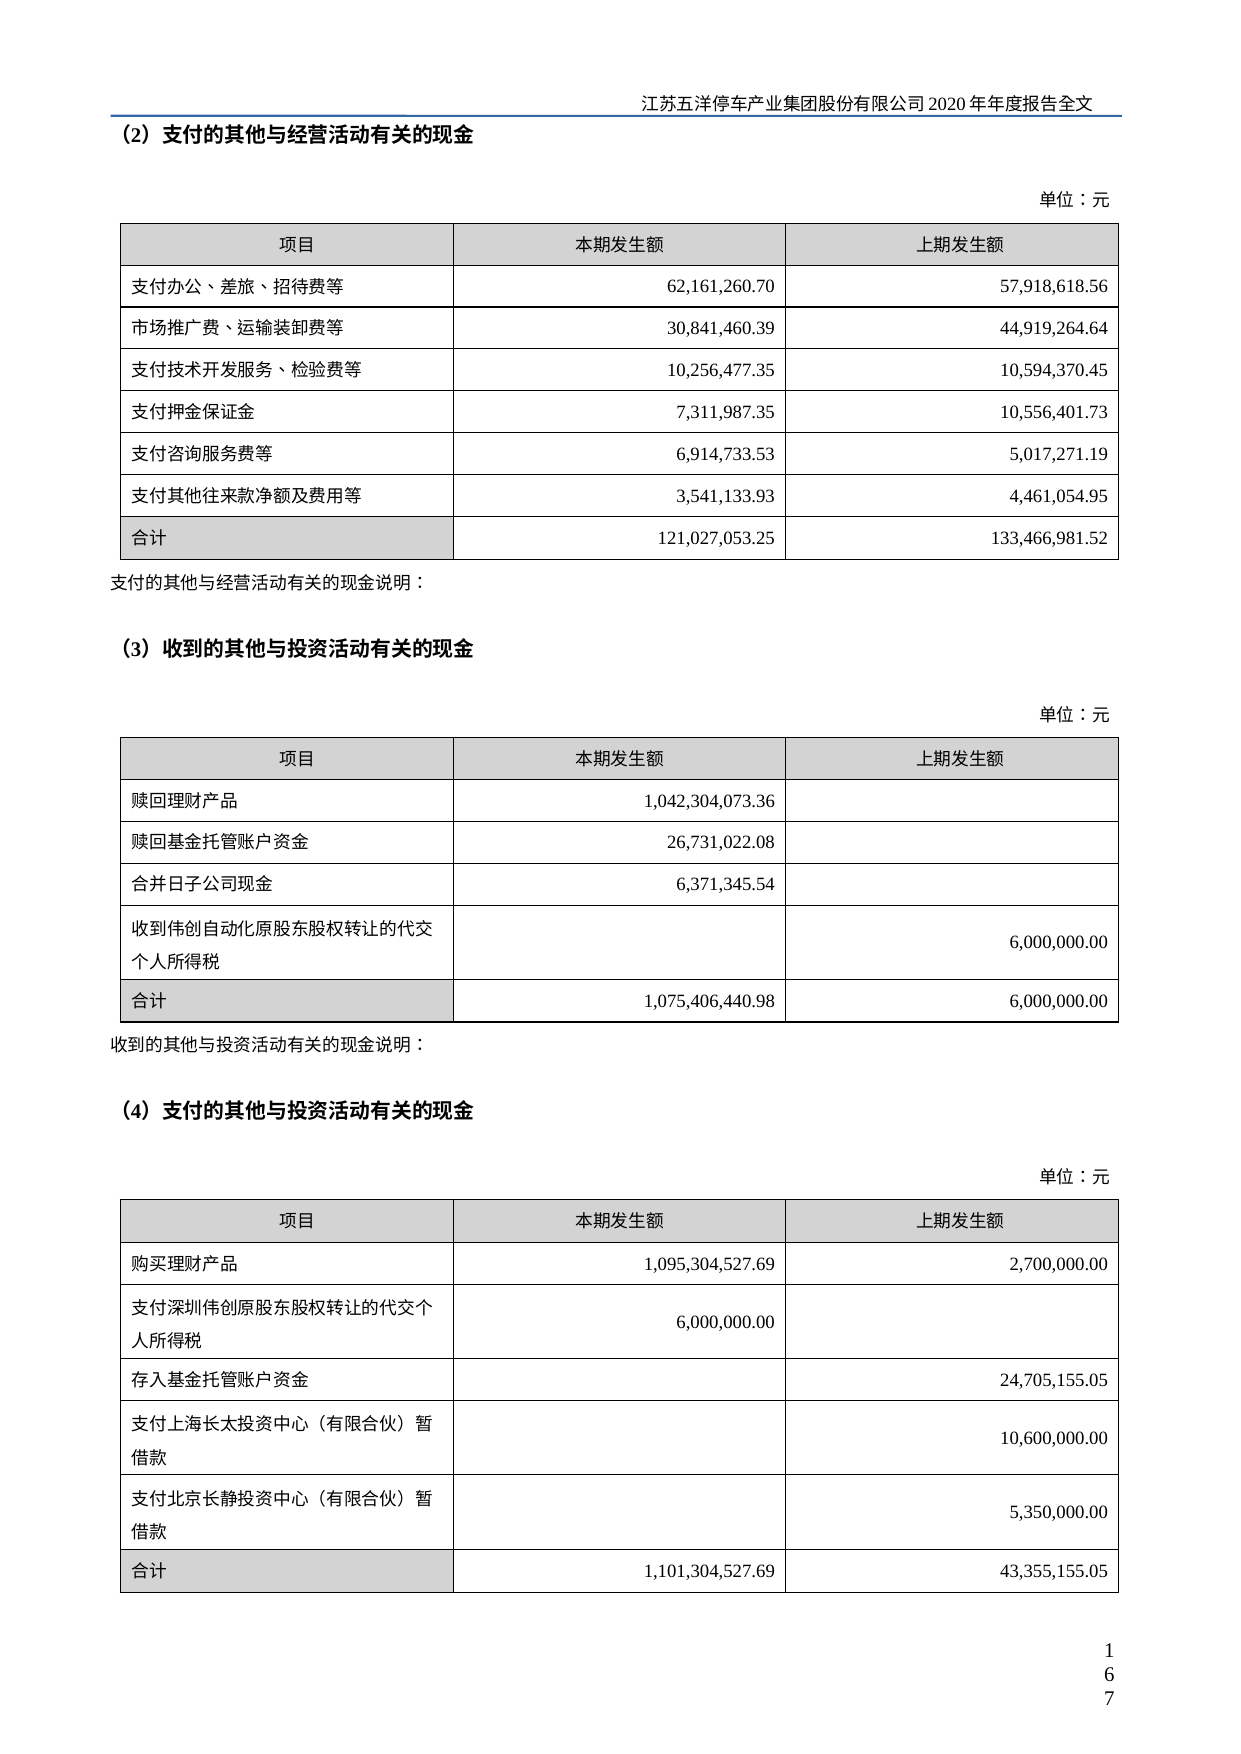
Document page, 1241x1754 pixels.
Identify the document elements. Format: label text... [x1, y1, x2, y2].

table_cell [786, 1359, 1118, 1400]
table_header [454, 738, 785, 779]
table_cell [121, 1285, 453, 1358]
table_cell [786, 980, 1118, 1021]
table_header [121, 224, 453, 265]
text 支付的其他与经营活动有关的现金说明： [110, 570, 1129, 594]
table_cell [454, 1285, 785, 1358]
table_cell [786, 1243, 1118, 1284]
text 单位：元 [1039, 188, 1129, 212]
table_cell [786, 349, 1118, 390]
text （4）支付的其他与投资活动有关的现金 [110, 1097, 1129, 1125]
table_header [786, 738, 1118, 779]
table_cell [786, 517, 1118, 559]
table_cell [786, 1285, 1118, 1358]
text （3）收到的其他与投资活动有关的现金 [110, 634, 1129, 662]
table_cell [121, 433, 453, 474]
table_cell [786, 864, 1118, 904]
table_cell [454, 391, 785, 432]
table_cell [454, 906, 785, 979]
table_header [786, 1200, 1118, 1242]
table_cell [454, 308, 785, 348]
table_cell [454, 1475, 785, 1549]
text 单位：元 [1039, 1165, 1129, 1189]
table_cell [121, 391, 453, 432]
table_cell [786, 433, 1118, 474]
text （2）支付的其他与经营活动有关的现金 [110, 120, 1129, 148]
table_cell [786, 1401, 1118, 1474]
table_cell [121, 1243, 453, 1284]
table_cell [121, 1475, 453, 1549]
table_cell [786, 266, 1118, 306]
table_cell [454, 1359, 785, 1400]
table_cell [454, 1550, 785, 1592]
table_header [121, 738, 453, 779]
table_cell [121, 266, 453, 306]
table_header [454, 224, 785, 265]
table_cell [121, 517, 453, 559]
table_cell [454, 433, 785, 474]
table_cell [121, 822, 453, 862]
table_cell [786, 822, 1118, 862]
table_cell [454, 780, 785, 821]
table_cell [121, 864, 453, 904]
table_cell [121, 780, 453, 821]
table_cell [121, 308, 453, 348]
text 单位：元 [1039, 702, 1129, 726]
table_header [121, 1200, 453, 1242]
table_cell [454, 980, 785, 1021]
text 收到的其他与投资活动有关的现金说明： [110, 1033, 1129, 1057]
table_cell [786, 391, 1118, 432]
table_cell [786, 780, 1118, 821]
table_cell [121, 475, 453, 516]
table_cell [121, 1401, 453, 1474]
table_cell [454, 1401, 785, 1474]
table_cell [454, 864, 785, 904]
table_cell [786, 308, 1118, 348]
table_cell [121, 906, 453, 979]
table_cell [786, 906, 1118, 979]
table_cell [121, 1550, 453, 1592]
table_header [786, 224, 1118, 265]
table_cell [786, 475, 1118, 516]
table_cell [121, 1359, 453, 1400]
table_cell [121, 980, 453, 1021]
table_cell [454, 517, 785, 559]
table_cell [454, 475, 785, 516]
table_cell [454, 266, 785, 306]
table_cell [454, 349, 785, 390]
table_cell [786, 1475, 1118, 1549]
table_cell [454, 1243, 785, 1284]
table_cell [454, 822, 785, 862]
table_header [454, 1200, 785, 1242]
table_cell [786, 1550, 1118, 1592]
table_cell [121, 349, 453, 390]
